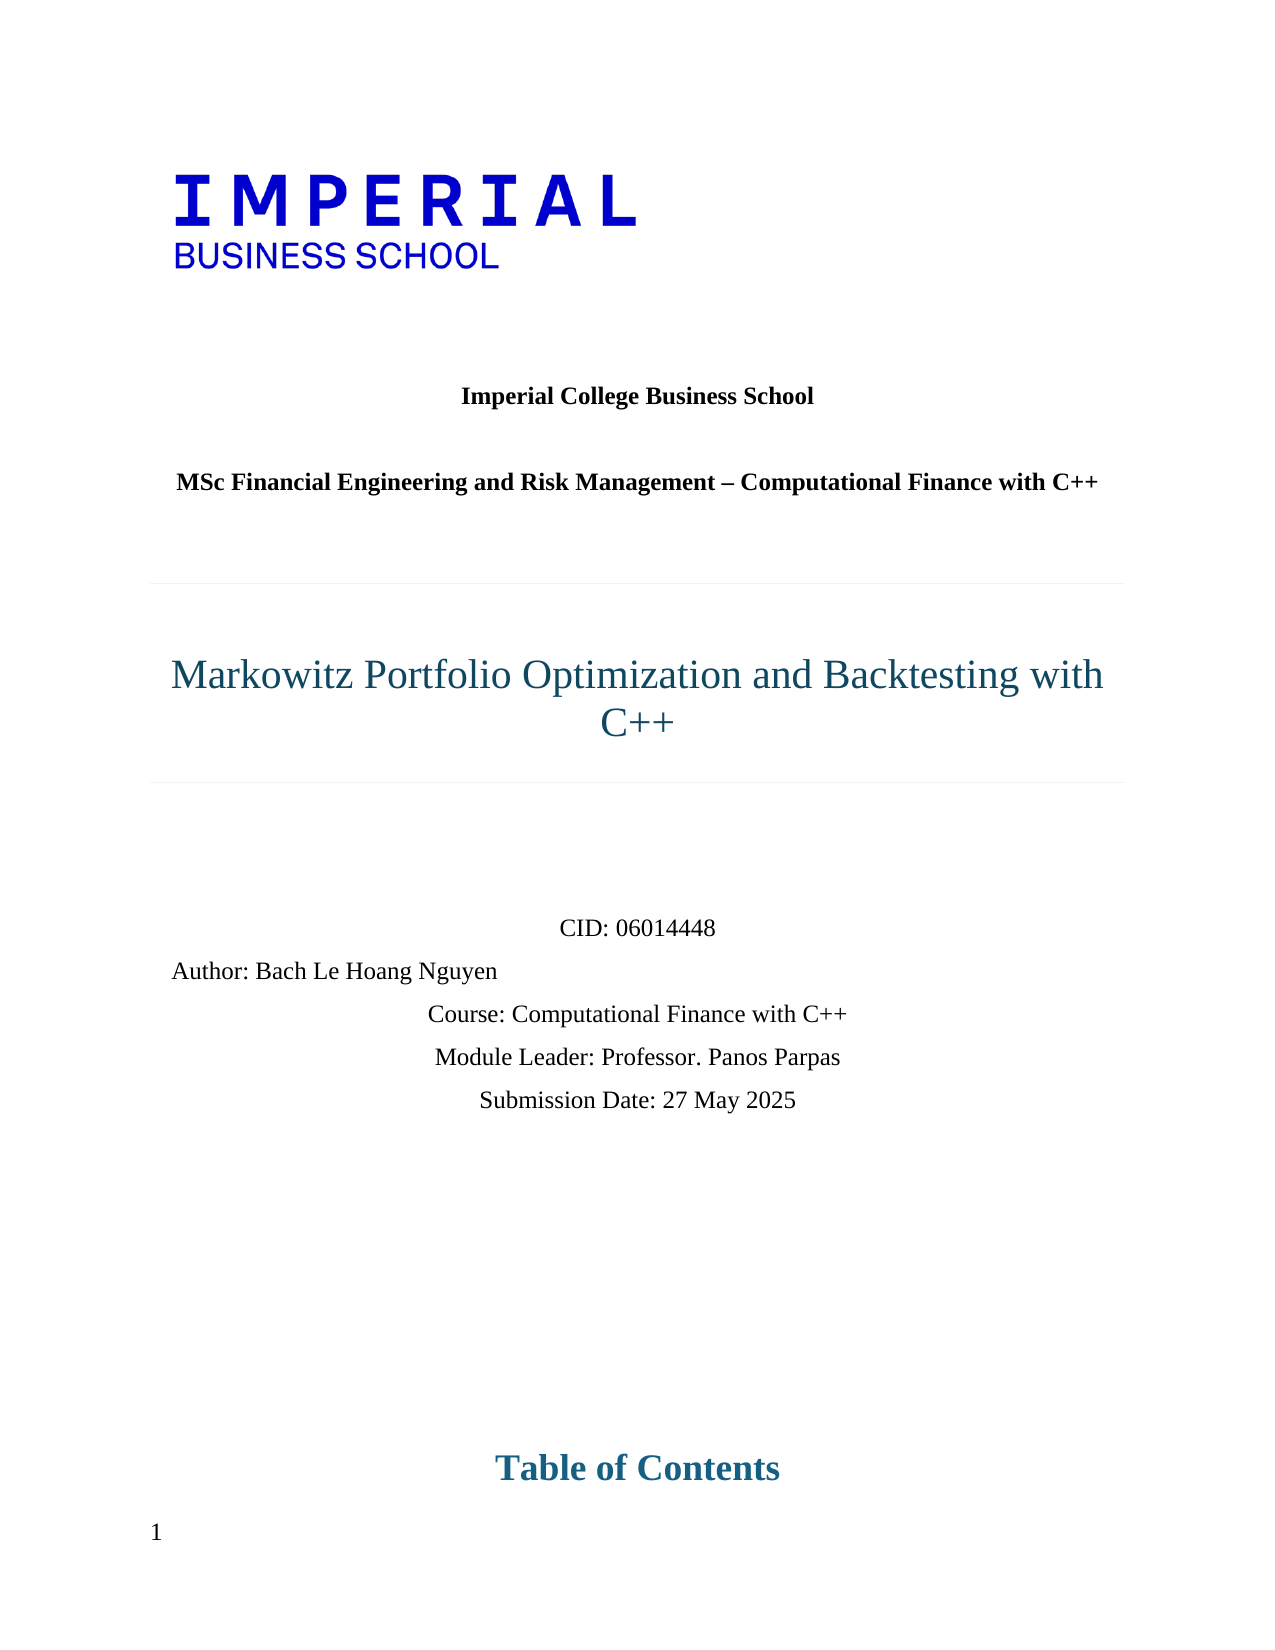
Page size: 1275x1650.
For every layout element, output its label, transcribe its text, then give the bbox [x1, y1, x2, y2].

subtitle Markowitz Portfolio Optimization and Backtesting with C++ [150, 649, 1125, 745]
picture [150, 150, 661, 294]
text MSc Financial Engineering and Risk Management – Computational Finance with C++ [150, 439, 1125, 496]
text CID: 06014448 Author: Bach Le Hoang Nguyen Course: Computational Finance with C++ Module Leader: Professor. Panos Parpas Submission Date: 27 May 2025 [150, 913, 1125, 1114]
text Imperial College Business School [150, 381, 1125, 409]
